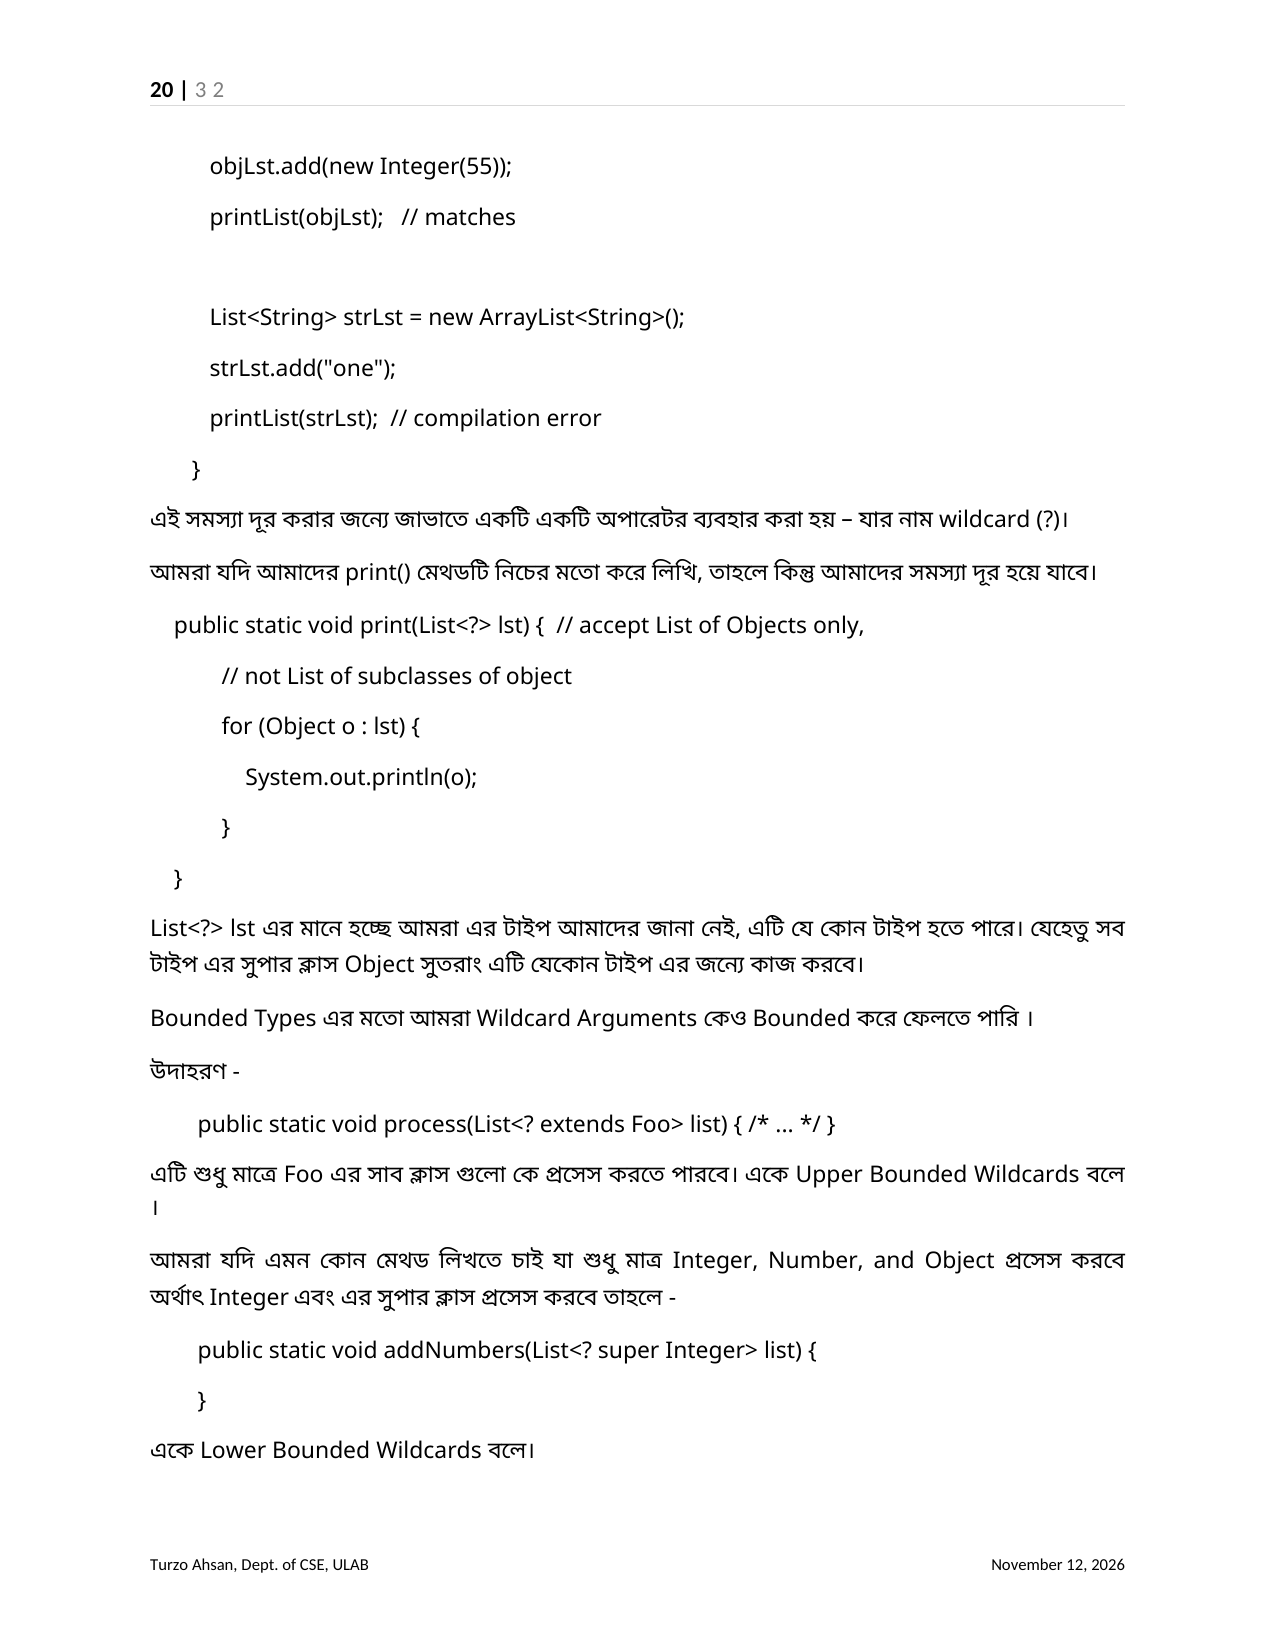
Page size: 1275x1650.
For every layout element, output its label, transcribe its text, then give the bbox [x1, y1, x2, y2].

text strLst.add("one"); [150, 352, 1125, 383]
text objLst.add(new Integer(55)); [150, 150, 1125, 181]
text printList(strLst); // compilation error [150, 402, 1125, 433]
text } [150, 811, 1125, 842]
text for (Object o : lst) { [150, 710, 1125, 741]
text এটি শুধু মাত্রে Foo এর সাব ক্লাস গুলো কে প্রসেস করতে পারবে। একে Upper Bounded Wildcards বলে । [150, 1158, 1125, 1225]
text printList(objLst); // matches [150, 200, 1125, 232]
text List<?> lst এর মানে হচ্ছে আমরা এর টাইপ আমাদের জানা নেই, এটি যে কোন টাইপ হতে পারে। যেহেতু সব টাইপ এর সুপার ক্লাস Object সুতরাং এটি যেকোন টাইপ এর জন্যে কাজ করবে। [150, 912, 1125, 982]
text List<String> strLst = new ArrayList<String>(); [150, 301, 1125, 332]
text আমরা যদি এমন কোন মেথড লিখতে চাই যা শুধু মাত্র Integer, Number, and Object প্রসেস করবে অর্থাৎ Integerএবং এর সুপার ক্লাস প্রসেস করবে তাহলে - [150, 1244, 1125, 1314]
text // not List of subclasses of object [150, 660, 1125, 691]
text } [150, 452, 1125, 484]
text } [150, 861, 1125, 893]
text System.out.println(o); [150, 761, 1125, 792]
text এই সমস্যা দূর করার জন্যে জাভাতে একটি একটি অপারেটর ব্যবহার করা হয় – যার নাম wildcard (?)। [150, 503, 1125, 537]
text public static void process(List<? extends Foo> list) { /* ... */ } [150, 1108, 1125, 1139]
text একে Lower Bounded Wildcards বলে। [150, 1434, 1125, 1468]
text আমরা যদি আমাদের print() মেথডটি নিচের মতো করে লিখি, তাহলে কিন্তু আমাদের সমস্যা দূর হয়ে যাবে। [150, 556, 1125, 590]
text public static void print(List<?> lst) { // accept List of Objects only, [150, 609, 1125, 641]
text উদাহরণ - [150, 1055, 1125, 1088]
text public static void addNumbers(List<? super Integer> list) { [150, 1334, 1125, 1365]
text Bounded Types এর মতো আমরা Wildcard Arguments কেও Bounded করে ফেলতে পারি । [150, 1001, 1125, 1035]
text } [150, 1384, 1125, 1415]
